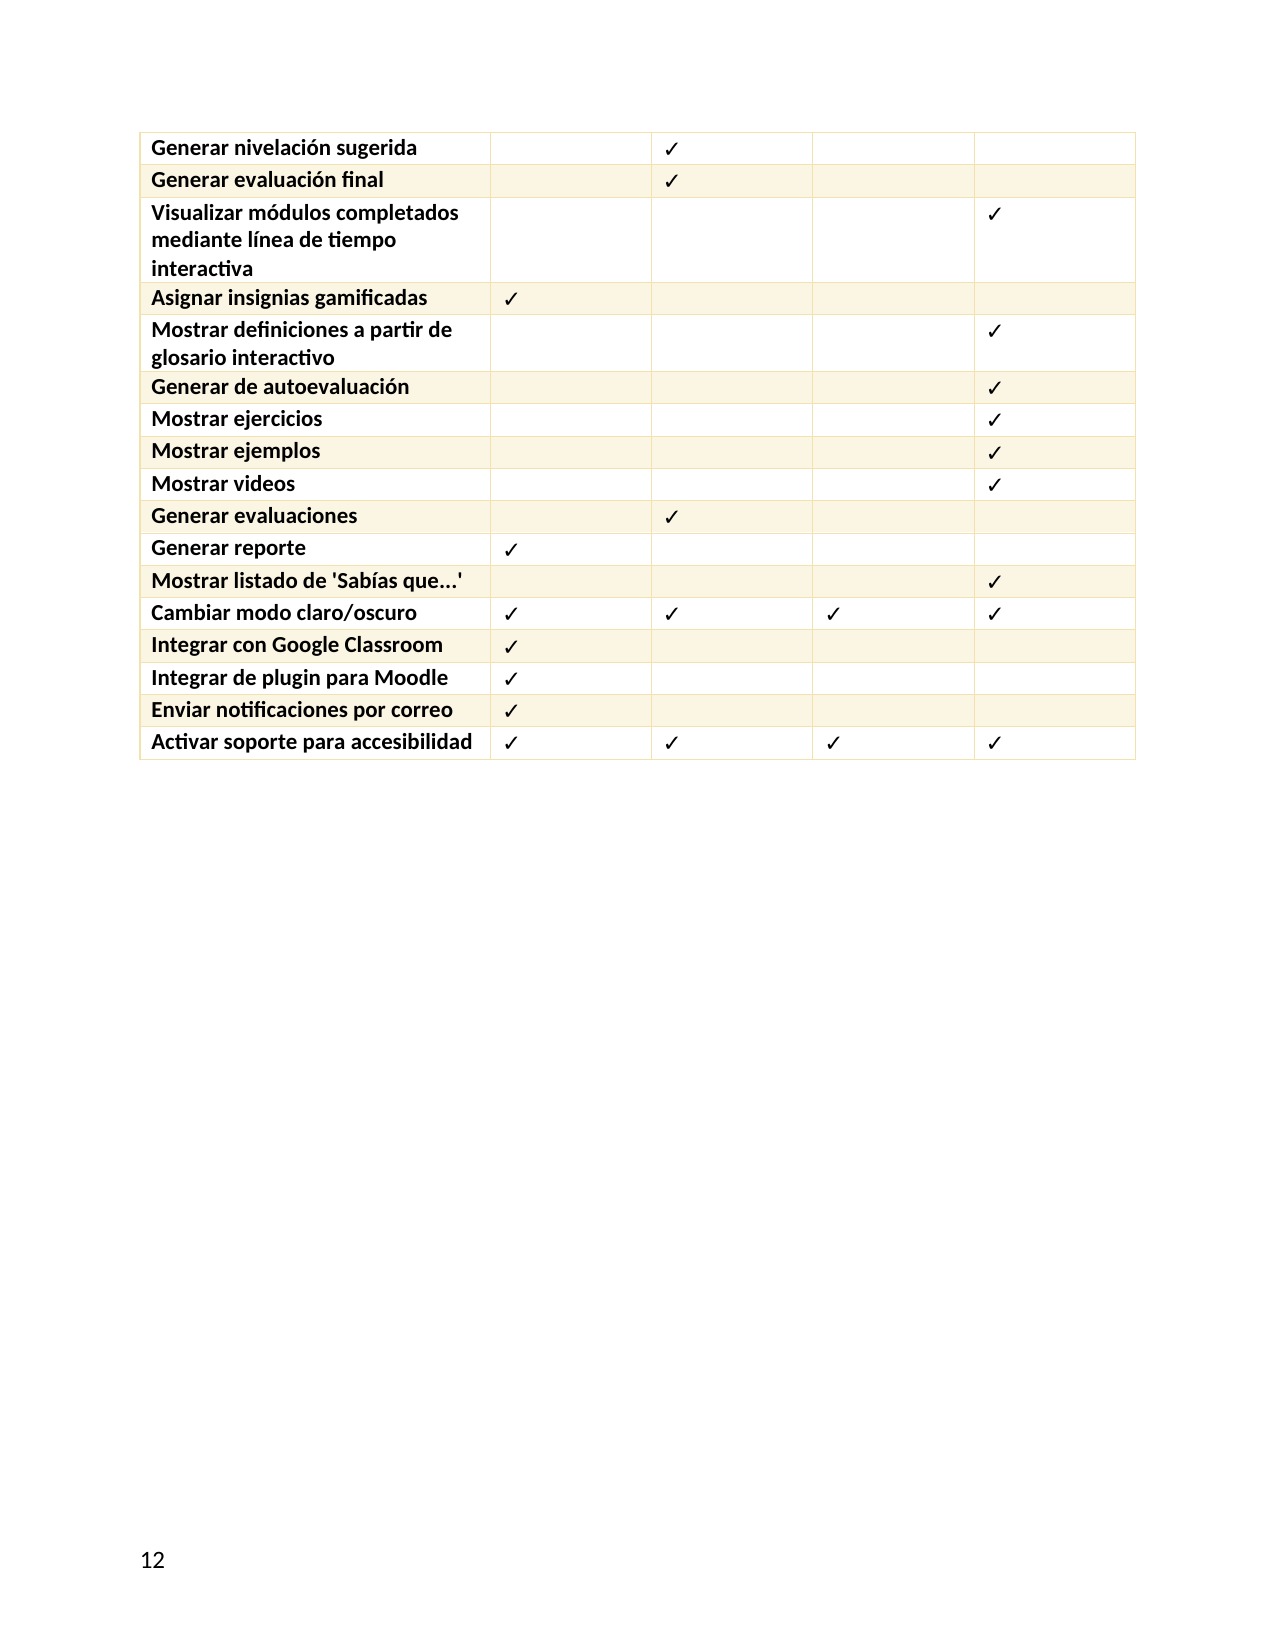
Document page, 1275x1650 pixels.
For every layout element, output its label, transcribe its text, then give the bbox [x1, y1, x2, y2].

table_cell Mostrar definiciones a partir de glosario interactivo [141, 315, 490, 371]
table_cell [652, 198, 812, 282]
table_cell ✓ [491, 598, 651, 629]
table_cell [652, 404, 812, 436]
table_cell [975, 534, 1135, 565]
table_cell [652, 663, 812, 694]
table_cell ✓ [652, 501, 812, 532]
table_cell [652, 283, 812, 314]
table_cell ✓ [652, 598, 812, 629]
table_cell [975, 283, 1135, 314]
table_cell ✓ [975, 727, 1135, 758]
table_cell ✓ [652, 165, 812, 197]
table_cell [813, 404, 974, 436]
table_cell [652, 695, 812, 726]
table_cell [975, 501, 1135, 532]
table_cell [975, 165, 1135, 197]
table_cell [813, 534, 974, 565]
table_cell [975, 695, 1135, 726]
table_cell [813, 663, 974, 694]
table_cell ✓ [491, 727, 651, 758]
table_cell Generar evaluación final [141, 165, 490, 197]
table_cell [652, 534, 812, 565]
table_cell [491, 133, 651, 164]
table_cell [813, 566, 974, 597]
table_cell [813, 165, 974, 197]
table_cell [491, 404, 651, 436]
table_cell [652, 372, 812, 403]
table_cell [652, 566, 812, 597]
table_cell Generar de autoevaluación [141, 372, 490, 403]
table_cell Integrar con Google Classroom [141, 630, 490, 662]
table_cell Mostrar ejercicios [141, 404, 490, 436]
table_cell [813, 469, 974, 500]
table_cell ✓ [813, 727, 974, 758]
table_cell [491, 165, 651, 197]
table_cell ✓ [652, 727, 812, 758]
table_cell [491, 198, 651, 282]
table_cell [491, 469, 651, 500]
table_cell [491, 372, 651, 403]
table_cell [813, 315, 974, 371]
table_cell [652, 437, 812, 468]
table_cell [491, 501, 651, 532]
table_cell [813, 695, 974, 726]
table_cell [975, 630, 1135, 662]
table_cell [652, 469, 812, 500]
table_cell ✓ [652, 133, 812, 164]
table_cell Cambiar modo claro/oscuro [141, 598, 490, 629]
table_cell ✓ [975, 598, 1135, 629]
table_cell [813, 630, 974, 662]
table_cell [652, 630, 812, 662]
table_cell [975, 663, 1135, 694]
table_cell ✓ [975, 404, 1135, 436]
table_cell [491, 437, 651, 468]
table_cell ✓ [975, 469, 1135, 500]
table_cell [491, 315, 651, 371]
table_cell ✓ [975, 437, 1135, 468]
table_cell Activar soporte para accesibilidad [141, 727, 490, 758]
table_cell ✓ [491, 663, 651, 694]
table_cell ✓ [491, 695, 651, 726]
table_cell ✓ [491, 534, 651, 565]
table_cell [813, 133, 974, 164]
table_cell ✓ [975, 372, 1135, 403]
table_cell [652, 315, 812, 371]
table_cell [813, 198, 974, 282]
table_cell ✓ [491, 283, 651, 314]
table_cell Visualizar módulos completados mediante línea de tiempo interactiva [141, 198, 490, 282]
table_cell Mostrar videos [141, 469, 490, 500]
table_cell Enviar notificaciones por correo [141, 695, 490, 726]
table_cell Integrar de plugin para Moodle [141, 663, 490, 694]
table_cell Generar reporte [141, 534, 490, 565]
table_cell ✓ [491, 630, 651, 662]
table_cell ✓ [975, 566, 1135, 597]
table_cell [491, 566, 651, 597]
table_cell Mostrar listado de 'Sabías que...' [141, 566, 490, 597]
table_cell Generar evaluaciones [141, 501, 490, 532]
table_cell Mostrar ejemplos [141, 437, 490, 468]
table_cell Asignar insignias gamificadas [141, 283, 490, 314]
table_cell ✓ [975, 198, 1135, 282]
table_cell [975, 133, 1135, 164]
table_cell ✓ [975, 315, 1135, 371]
table_cell [813, 372, 974, 403]
table_cell Generar nivelación sugerida [141, 133, 490, 164]
table_cell ✓ [813, 598, 974, 629]
table_cell [813, 437, 974, 468]
table_cell [813, 283, 974, 314]
table_cell [813, 501, 974, 532]
